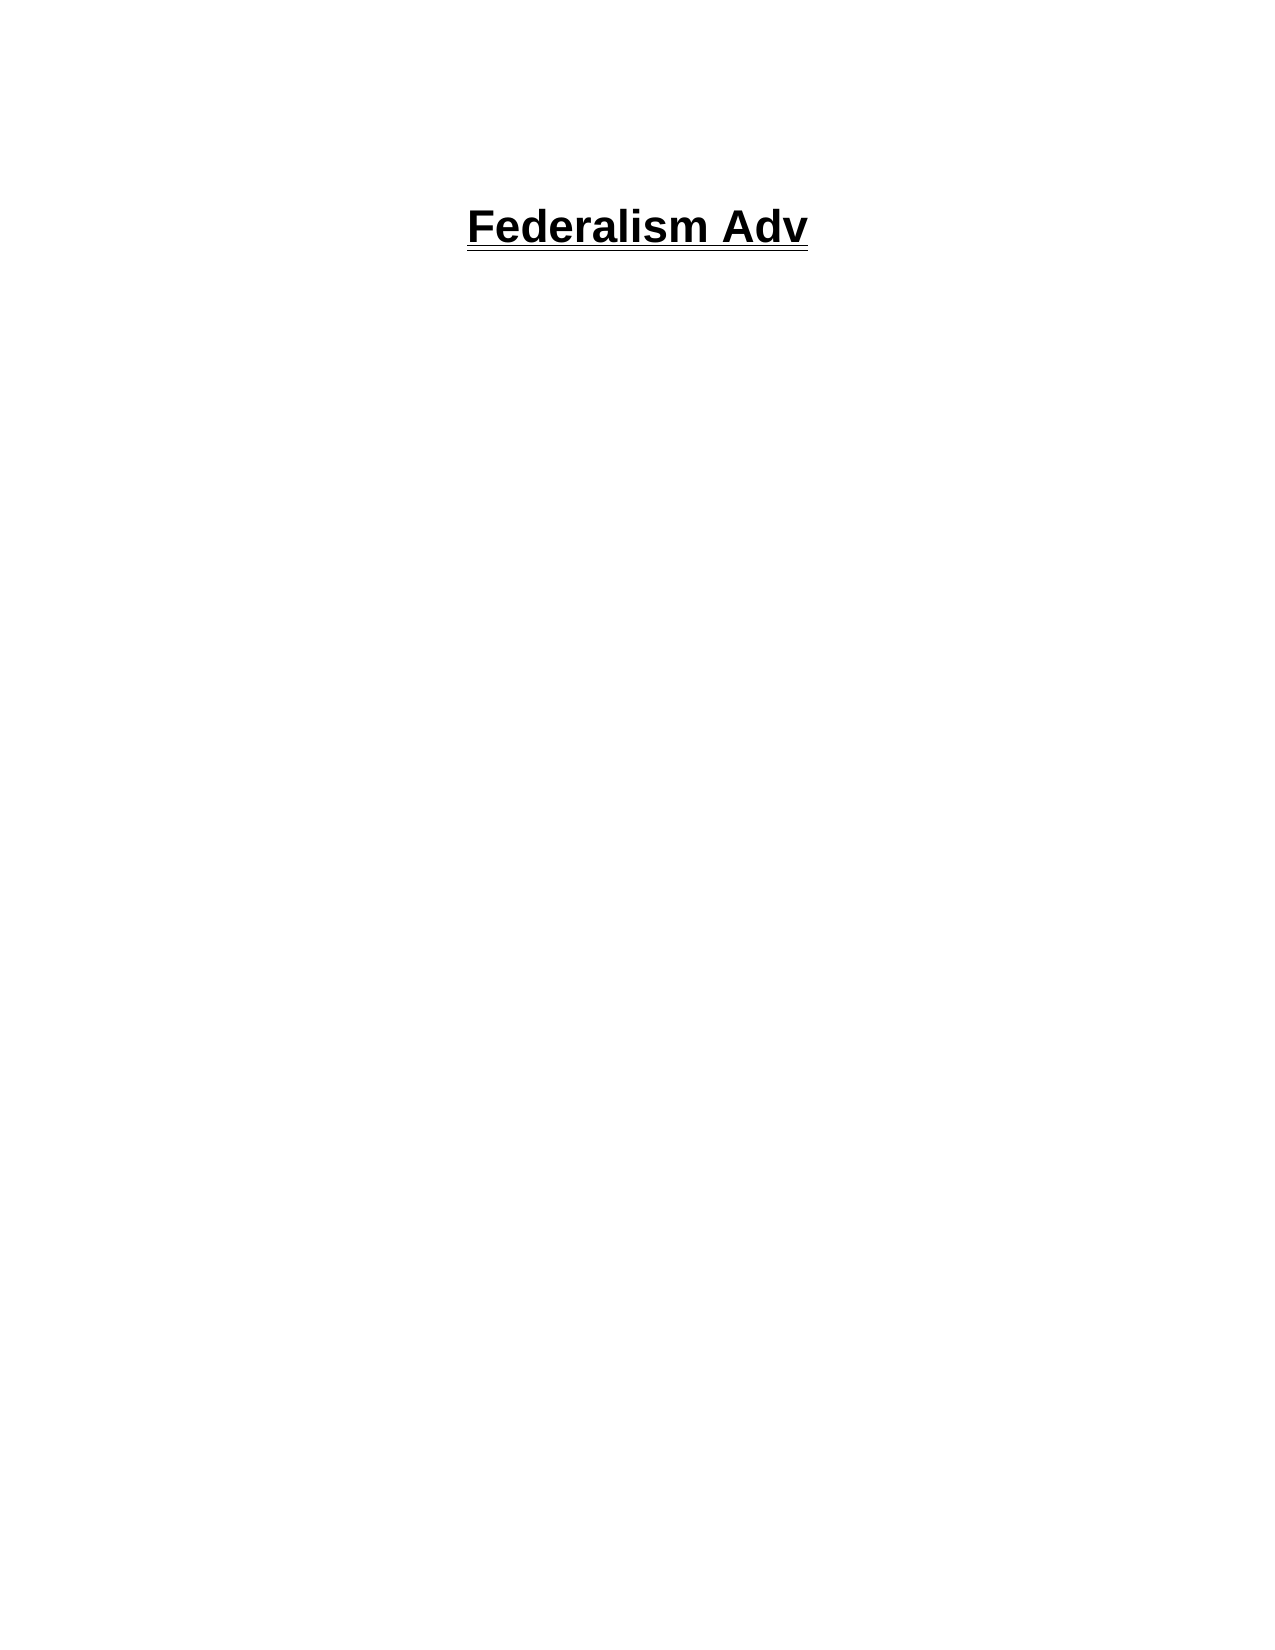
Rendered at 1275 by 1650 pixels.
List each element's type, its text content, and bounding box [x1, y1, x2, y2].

subtitle Federalism Adv [150, 200, 1125, 253]
